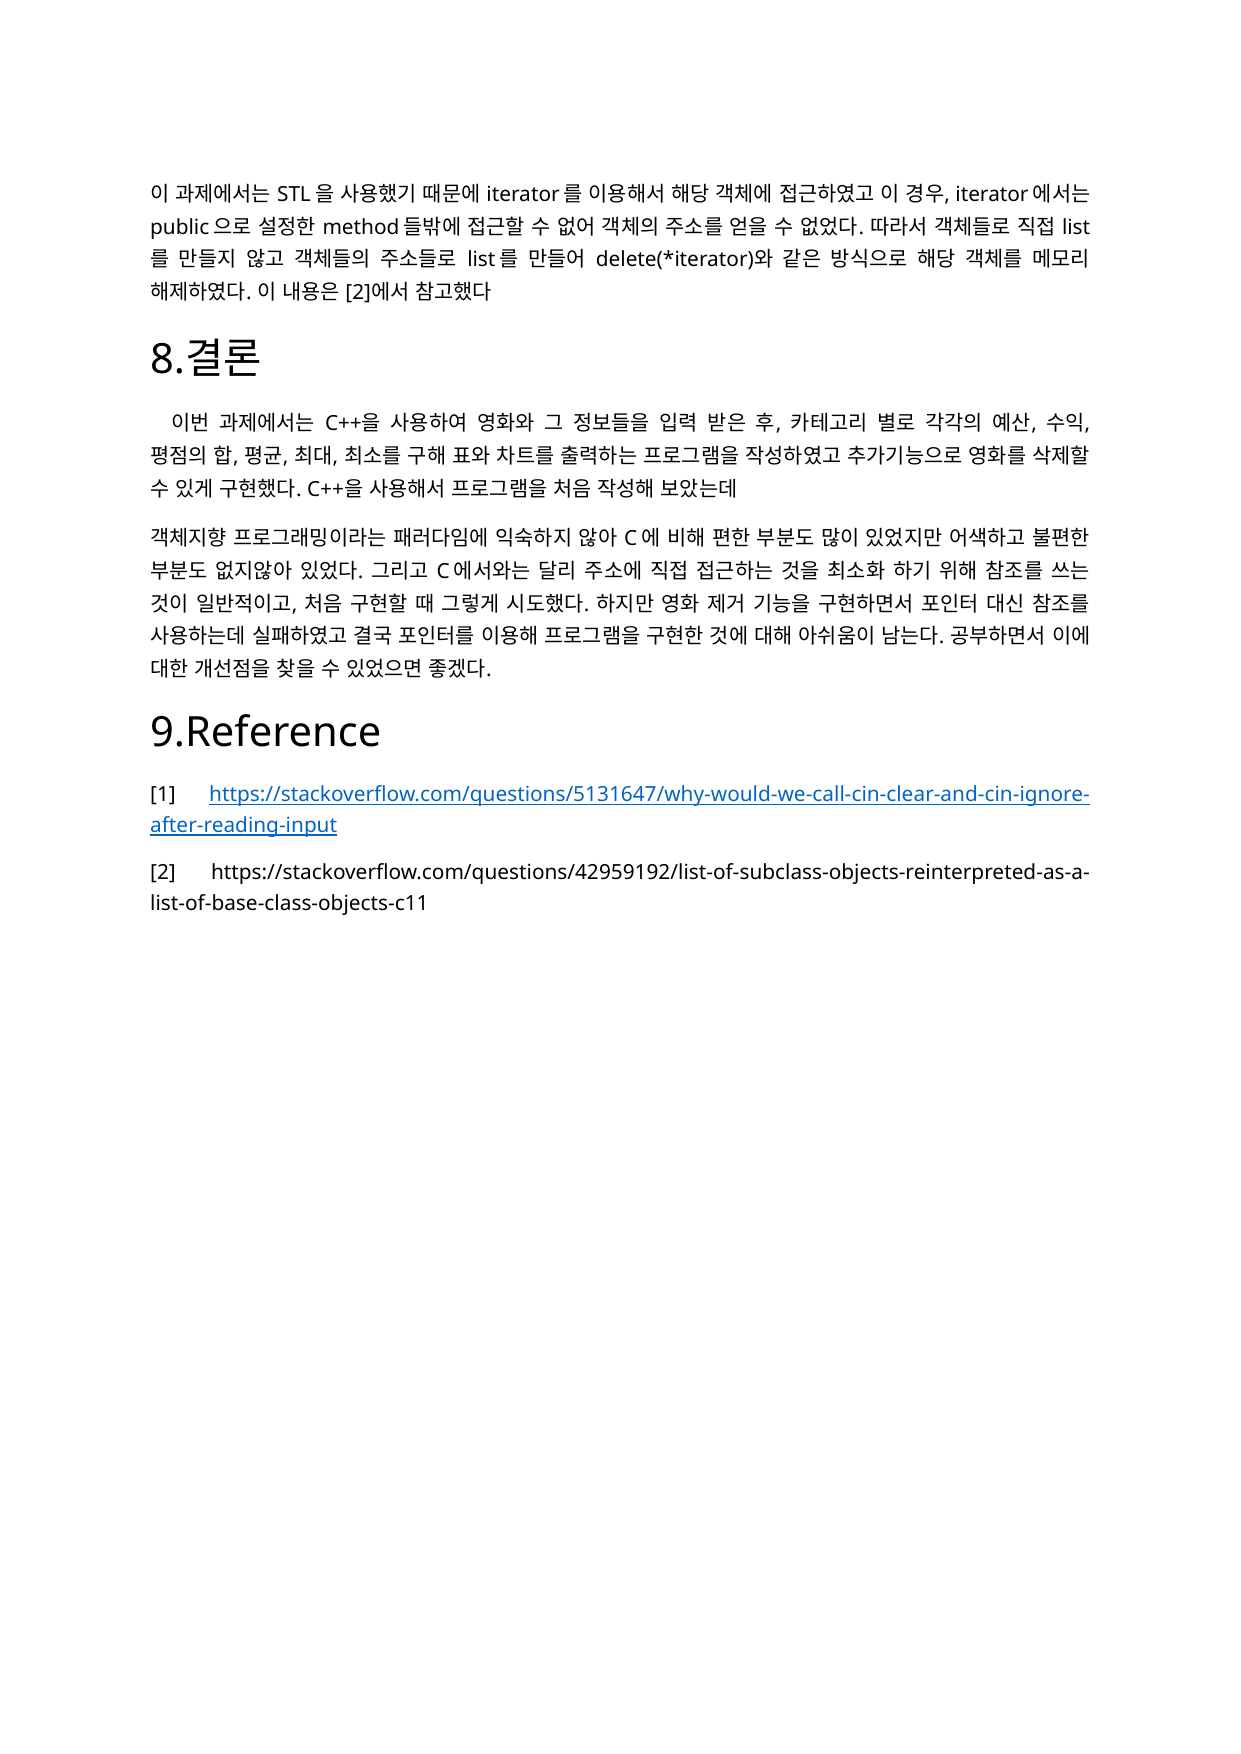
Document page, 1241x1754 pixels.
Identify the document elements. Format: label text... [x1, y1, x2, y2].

text [1] https://stackoverflow.com/questions/5131647/why-would-we-call-cin-clear-and-cin-ignore-after-reading-input [150, 779, 1090, 839]
text 9.Reference [150, 702, 1090, 758]
text [2] https://stackoverflow.com/questions/42959192/list-of-subclass-objects-reinterpreted-as-a-list-of-base-class-objects-c11 [150, 857, 1090, 917]
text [150, 177, 1090, 306]
text 이번 과제에서는 C++을 사용하여 영화와 그 정보들을 입력 받은 후, 카테고리 별로 각각의 예산, 수익, 평점의 합, 평균, 최대, 최소를 구해 표와 차트를 출력하는 프로그램을 작성하였고 추가기능으로 영화를 삭제할 수 있게 구현했다. C++을 사용해서 프로그램을 처음 작성해 보았는데 [150, 407, 1090, 502]
text 객체지향 프로그래밍이라는 패러다임에 익숙하지 않아 C에 비해 편한 부분도 많이 있었지만 어색하고 불편한 부분도 없지않아 있었다. 그리고 C에서와는 달리 주소에 직접 접근하는 것을 최소화 하기 위해 참조를 쓰는 것이 일반적이고, 처음 구현할 때 그렇게 시도했다. 하지만 영화 제거 기능을 구현하면서 포인터 대신 참조를 사용하는데 실패하였고 결국 포인터를 이용해 프로그램을 구현한 것에 대해 아쉬움이 남는다. 공부하면서 이에 대한 개선점을 찾을 수 있었으면 좋겠다. [150, 521, 1090, 683]
text 8.결론 [150, 325, 1090, 385]
